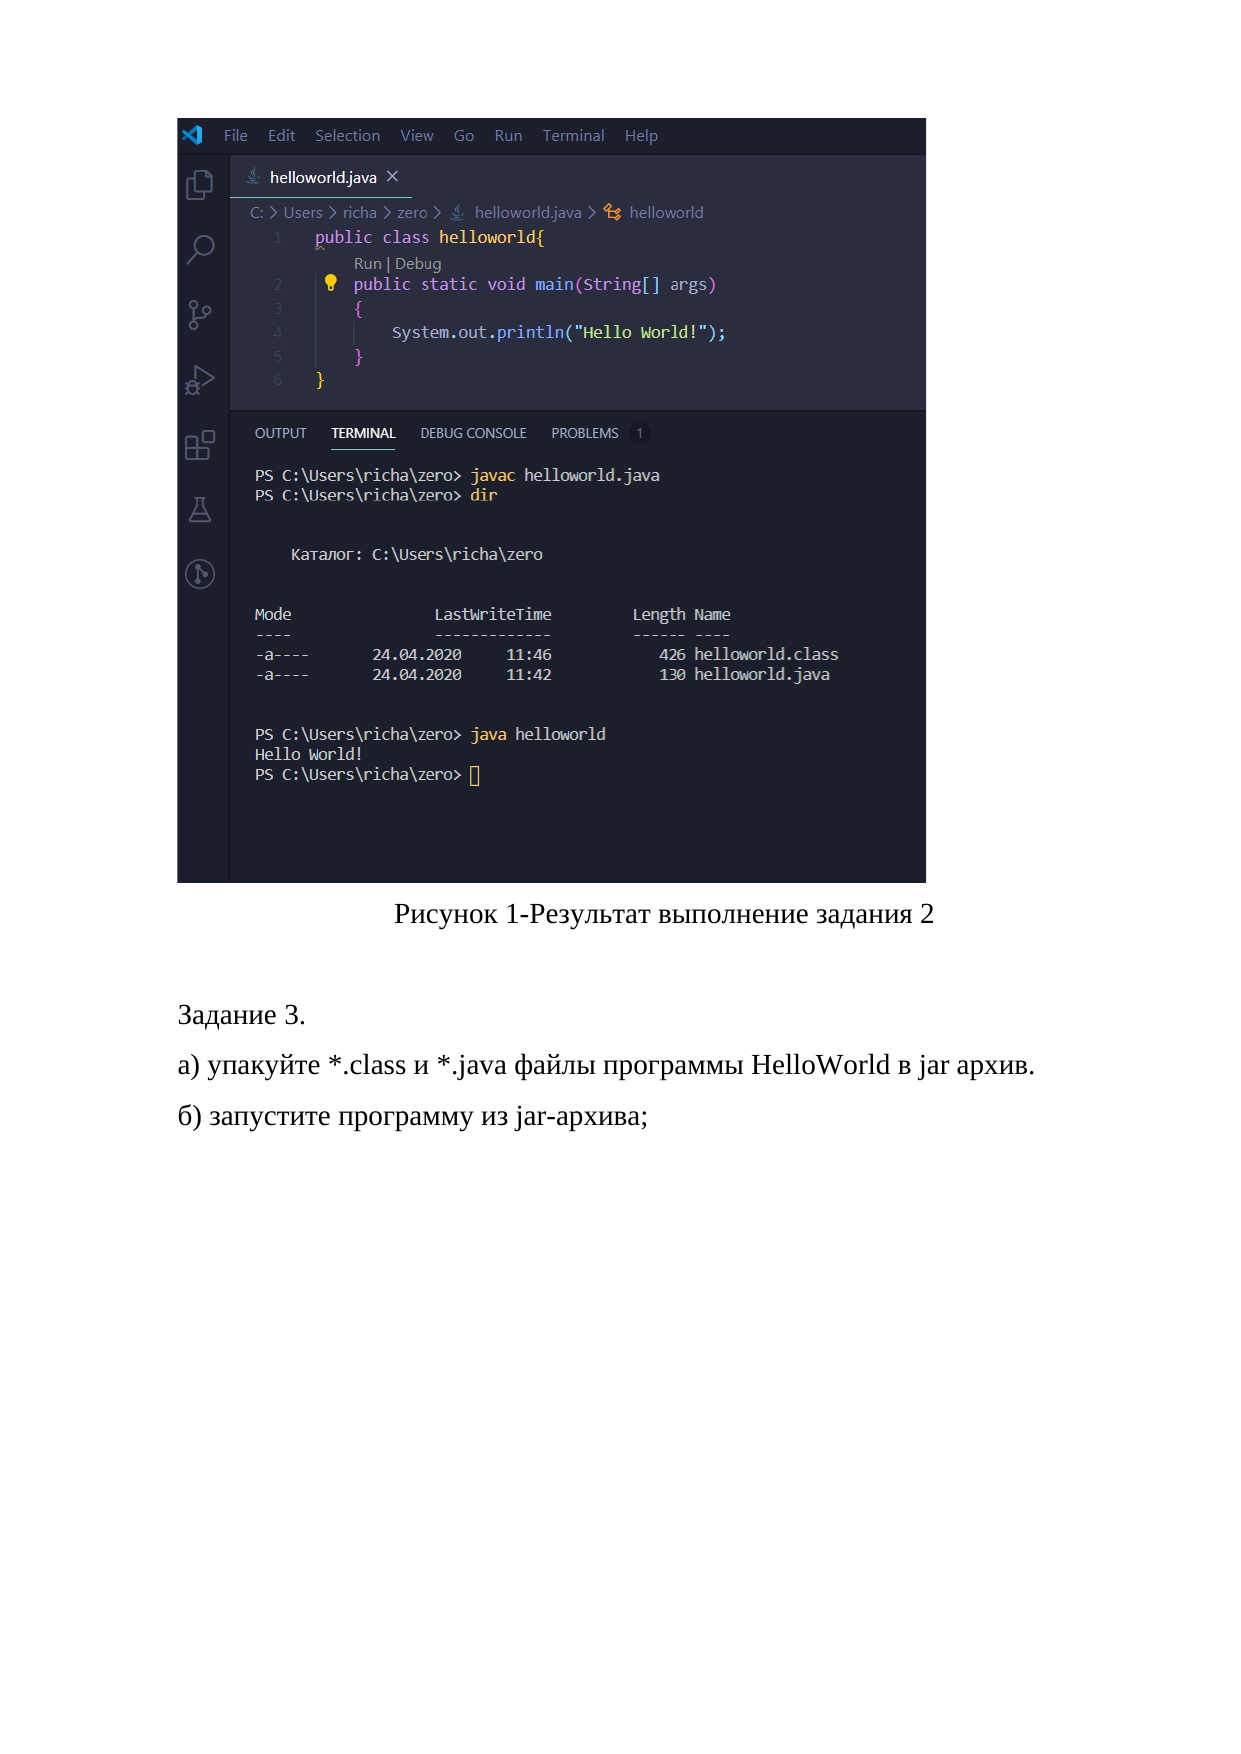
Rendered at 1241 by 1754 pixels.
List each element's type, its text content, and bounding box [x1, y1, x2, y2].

text б) запустите программу из jar-архива; [177, 1098, 1152, 1131]
text Рисунок 1-Результат выполнение задания 2 [177, 897, 1152, 930]
picture [177, 118, 927, 883]
text Задание 3. [177, 997, 1152, 1031]
text а) упакуйте *.class и *.java файлы программы HelloWorld в jar архив. [177, 1047, 1152, 1081]
